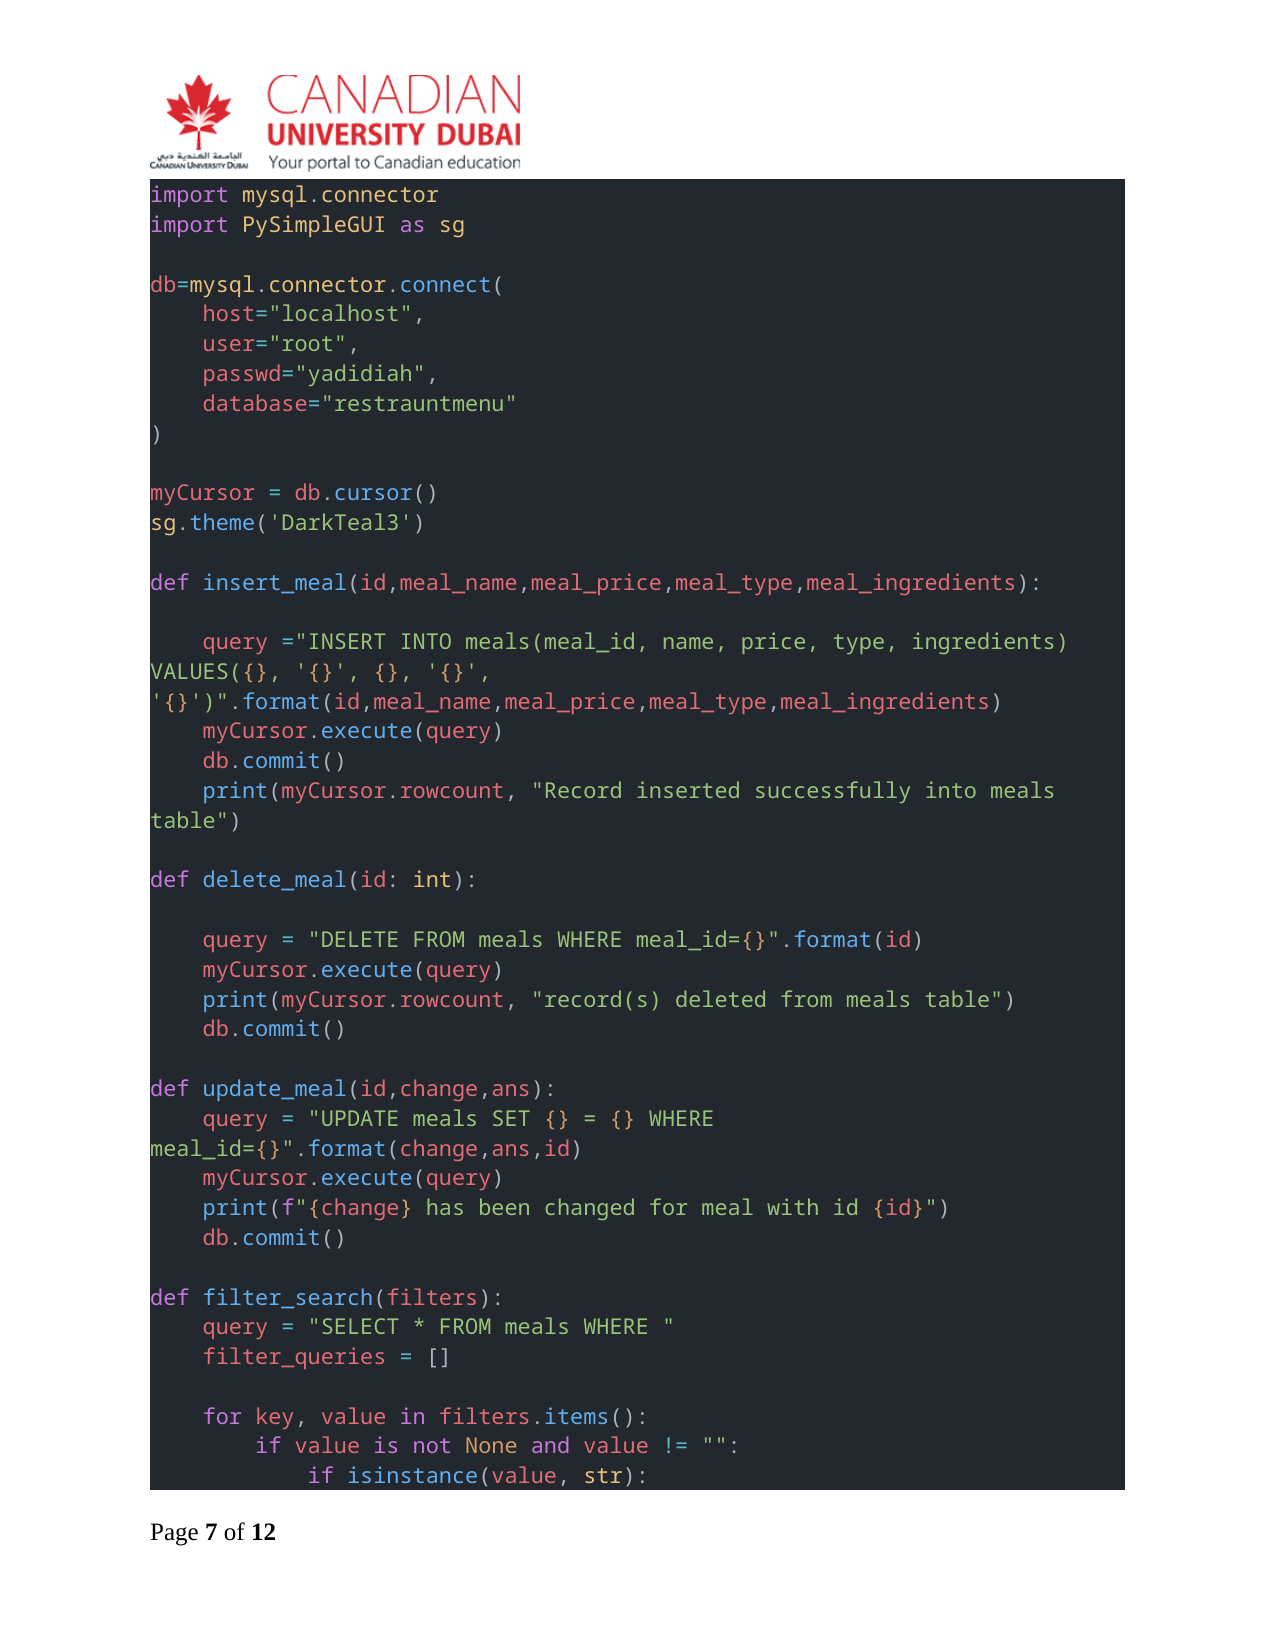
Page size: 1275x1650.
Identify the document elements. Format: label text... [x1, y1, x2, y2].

text import mysql.connector [150, 179, 1125, 209]
text database="restrauntmenu" [150, 388, 1125, 417]
text host="localhost", [150, 298, 1125, 328]
text print(myCursor.rowcount, "record(s) deleted from meals table") [150, 983, 1125, 1013]
text myCursor = db.cursor() [150, 477, 1125, 507]
text filter_queries = [] [150, 1341, 1125, 1371]
text db.commit() [150, 745, 1125, 775]
text sg.theme('DarkTeal3') [150, 507, 1125, 537]
text query ="INSERT INTO meals(meal_id, name, price, type, ingredients) VALUES({}, '{}', {}, '{}', '{}')".format(id,meal_name,meal_price,meal_type,meal_ingredients) [150, 626, 1125, 715]
text if value is not None and value != "": [150, 1430, 1125, 1460]
text import PySimpleGUI as sg [150, 209, 1125, 239]
text query = "DELETE FROM meals WHERE meal_id={}".format(id) [150, 924, 1125, 954]
text def delete_meal(id: int): [150, 864, 1125, 894]
text def filter_search(filters): [150, 1281, 1125, 1311]
text ) [150, 417, 1125, 447]
text for key, value in filters.items(): [150, 1401, 1125, 1430]
text query = "UPDATE meals SET {} = {} WHERE meal_id={}".format(change,ans,id) [150, 1103, 1125, 1162]
text query = "SELECT * FROM meals WHERE " [150, 1311, 1125, 1341]
picture [150, 75, 521, 172]
text passwd="yadidiah", [150, 358, 1125, 388]
text def insert_meal(id,meal_name,meal_price,meal_type,meal_ingredients): [150, 566, 1125, 596]
text def update_meal(id,change,ans): [150, 1073, 1125, 1103]
text db=mysql.connector.connect( [150, 268, 1125, 298]
text print(f"{change} has been changed for meal with id {id}") [150, 1192, 1125, 1222]
text myCursor.execute(query) [150, 1162, 1125, 1192]
text if isinstance(value, str): [150, 1460, 1125, 1490]
text db.commit() [150, 1013, 1125, 1043]
text user="root", [150, 328, 1125, 358]
text db.commit() [150, 1222, 1125, 1252]
text myCursor.execute(query) [150, 715, 1125, 745]
text print(myCursor.rowcount, "Record inserted successfully into meals table") [150, 775, 1125, 834]
text myCursor.execute(query) [150, 954, 1125, 983]
